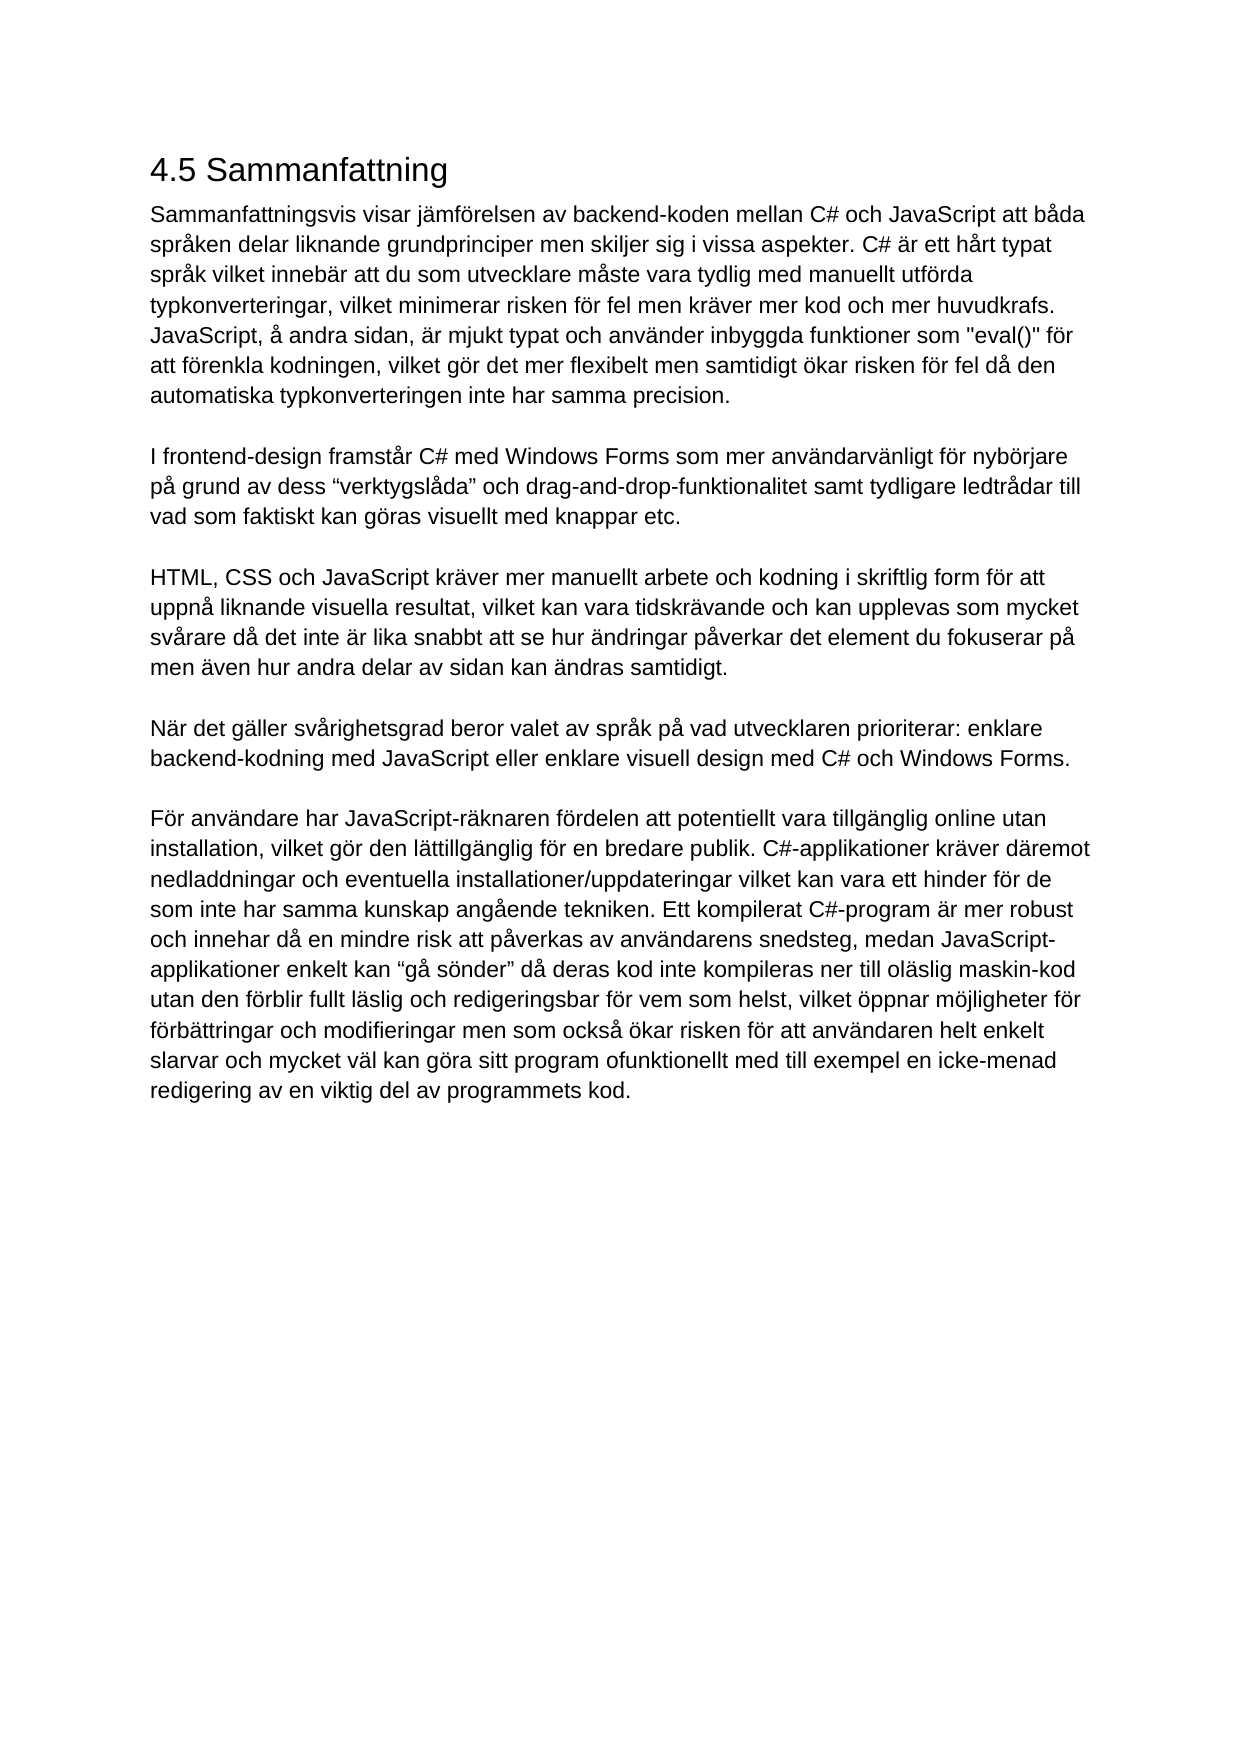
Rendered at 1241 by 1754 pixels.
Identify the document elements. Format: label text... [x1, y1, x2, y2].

text För användare har JavaScript-räknaren fördelen att potentiellt vara tillgänglig online utan installation, vilket gör den lättillgänglig för en bredare publik. C#-applikationer kräver däremot nedladdningar och eventuella installationer/uppdateringar vilket kan vara ett hinder för de som inte har samma kunskap angående tekniken. Ett kompilerat C#-program är mer robust och innehar då en mindre risk att påverkas av användarens snedsteg, medan JavaScript-applikationer enkelt kan “gå sönder” då deras kod inte kompileras ner till oläslig maskin-kod utan den förblir fullt läslig och redigeringsbar för vem som helst, vilket öppnar möjligheter för förbättringar och modifieringar men som också ökar risken för att användaren helt enkelt slarvar och mycket väl kan göra sitt program ofunktionellt med till exempel en icke-menad redigering av en viktig del av programmets kod. [150, 805, 1090, 1103]
text I frontend-design framstår C# med Windows Forms som mer användarvänligt för nybörjare på grund av dess “verktygslåda” och drag-and-drop-funktionalitet samt tydligare ledtrådar till vad som faktiskt kan göras visuellt med knappar etc. [150, 443, 1090, 529]
text När det gäller svårighetsgrad beror valet av språk på vad utvecklaren prioriterar: enklare backend-kodning med JavaScript eller enklare visuell design med C# och Windows Forms. [150, 714, 1090, 771]
text Sammanfattningsvis visar jämförelsen av backend-koden mellan C# och JavaScript att båda språken delar liknande grundprinciper men skiljer sig i vissa aspekter. C# är ett hårt typat språk vilket innebär att du som utvecklare måste vara tydlig med manuellt utförda typkonverteringar, vilket minimerar risken för fel men kräver mer kod och mer huvudkrafs. JavaScript, å andra sidan, är mjukt typat och använder inbyggda funktioner som "eval()" för att förenkla kodningen, vilket gör det mer flexibelt men samtidigt ökar risken för fel då den automatiska typkonverteringen inte har samma precision. [150, 201, 1090, 408]
text HTML, CSS och JavaScript kräver mer manuellt arbete och kodning i skriftlig form för att uppnå liknande visuella resultat, vilket kan vara tidskrävande och kan upplevas som mycket svårare då det inte är lika snabbt att se hur ändringar påverkar det element du fokuserar på men även hur andra delar av sidan kan ändras samtidigt. [150, 563, 1090, 680]
subtitle 4.5 Sammanfattning [150, 150, 1090, 188]
